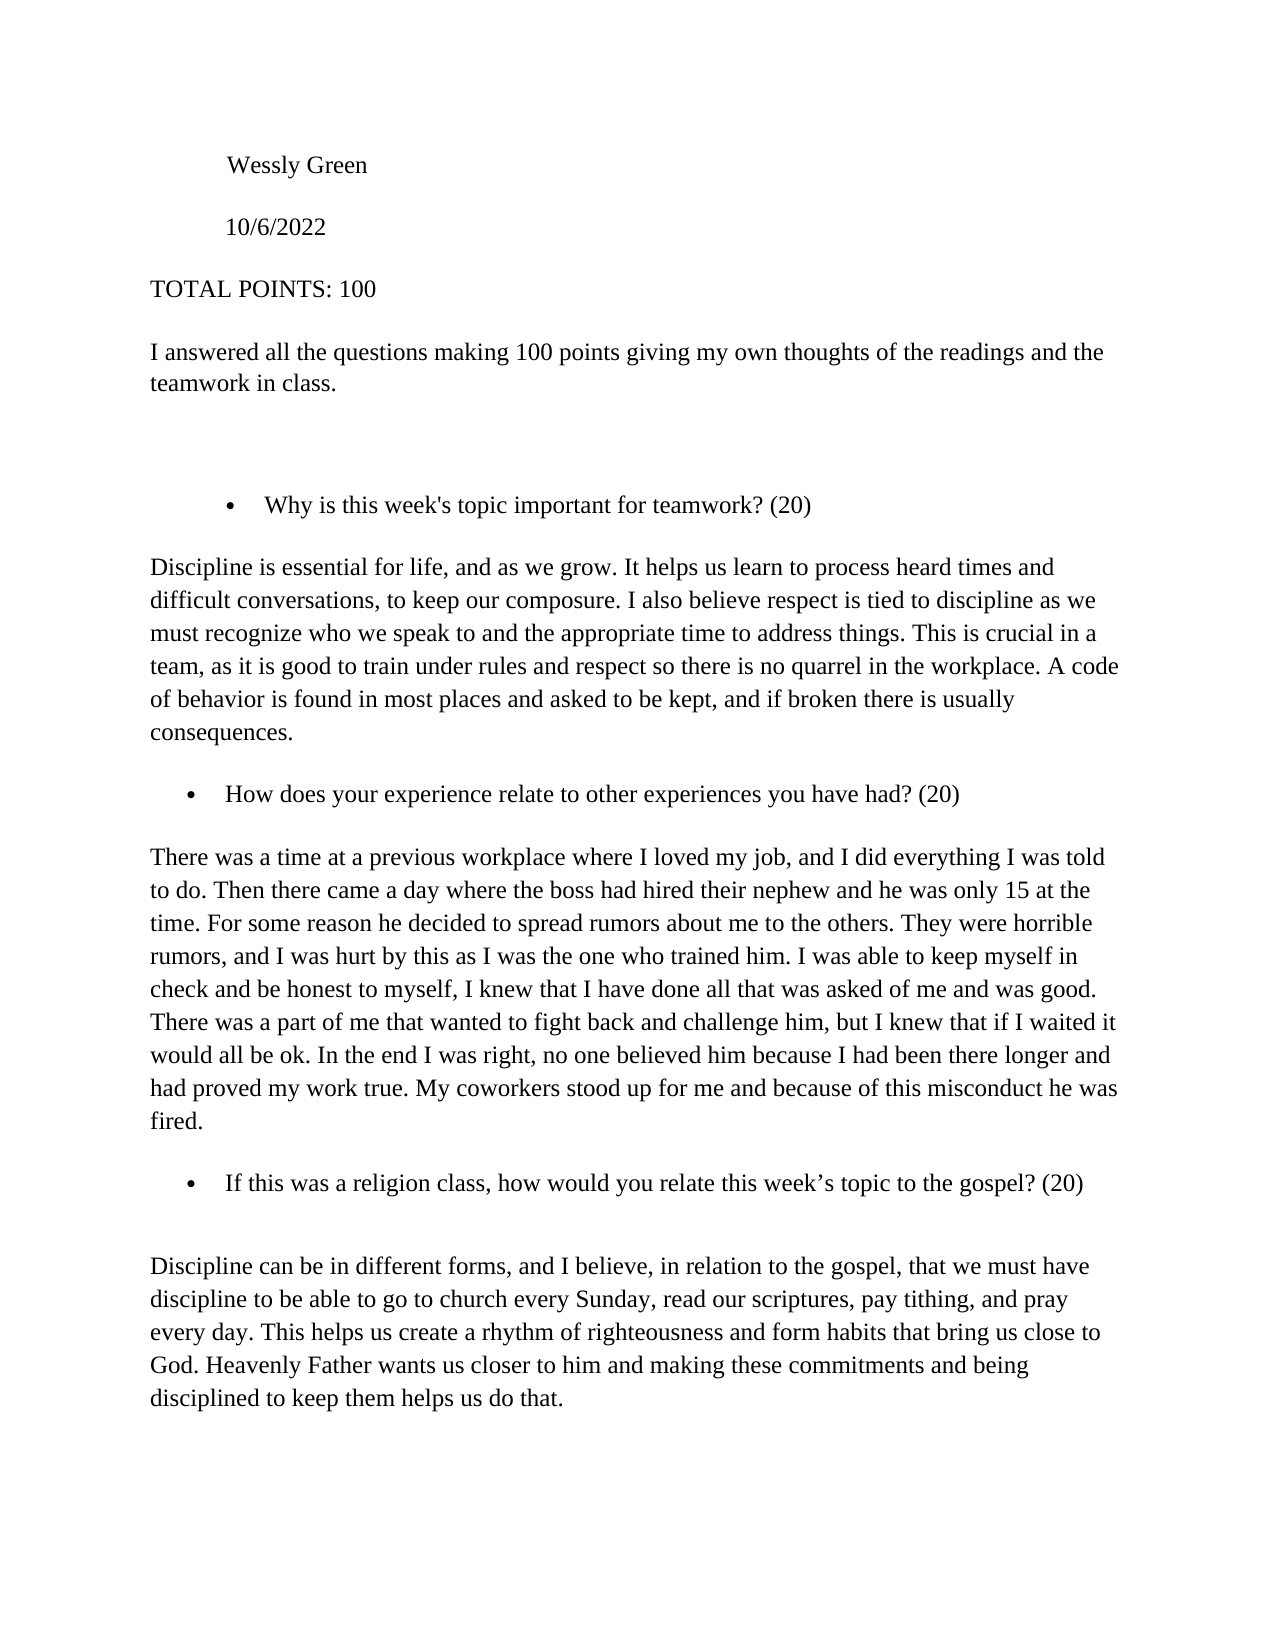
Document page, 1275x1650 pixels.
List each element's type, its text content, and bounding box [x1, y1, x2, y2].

text There was a time at a previous workplace where I loved my job, and I did everything I was told to do. Then there came a day where the boss had hired their nephew and he was only 15 at the time. For some reason he decided to spread rumors about me to the others. They were horrible rumors, and I was hurt by this as I was the one who trained him. I was able to keep myself in check and be honest to myself, I knew that I have done all that was asked of me and was good. There was a part of me that wanted to fight back and challenge him, but I knew that if I waited it would all be ok. In the end I was right, no one believed him because I had been there longer and had proved my work true. My coworkers stood up for me and because of this misconduct he was fired. [150, 842, 1125, 1134]
text Wessly Green [227, 150, 1125, 179]
text TOTAL POINTS: 100 [150, 274, 1125, 303]
list How does your experience relate to other experiences you have had? (20) [187, 779, 1125, 808]
text I answered all the questions making 100 points giving my own thoughts of the readings and the teamwork in class. [150, 337, 1125, 396]
text Discipline can be in different forms, and I believe, in relation to the gospel, that we must have discipline to be able to go to church every Sunday, read our scriptures, pay tithing, and pray every day. This helps us create a rhythm of righteousness and form habits that bring us close to God. Heavenly Father wants us closer to him and making these commitments and being disciplined to keep them helps us do that. [150, 1251, 1125, 1412]
text Discipline is essential for life, and as we grow. It helps us learn to process heard times and difficult conversations, to keep our composure. I also believe respect is tied to discipline as we must recognize who we speak to and the appropriate time to address things. This is crucial in a team, as it is good to train under rules and respect so there is no quarrel in the workplace. A code of behavior is found in most places and asked to be kept, and if broken there is usually consequences. [150, 552, 1125, 746]
list Why is this week's topic important for teamwork? (20) [227, 490, 1125, 519]
list If this was a religion class, how would you relate this week’s topic to the gospel? (20) [187, 1168, 1125, 1197]
text 10/6/2022 [150, 212, 1125, 241]
